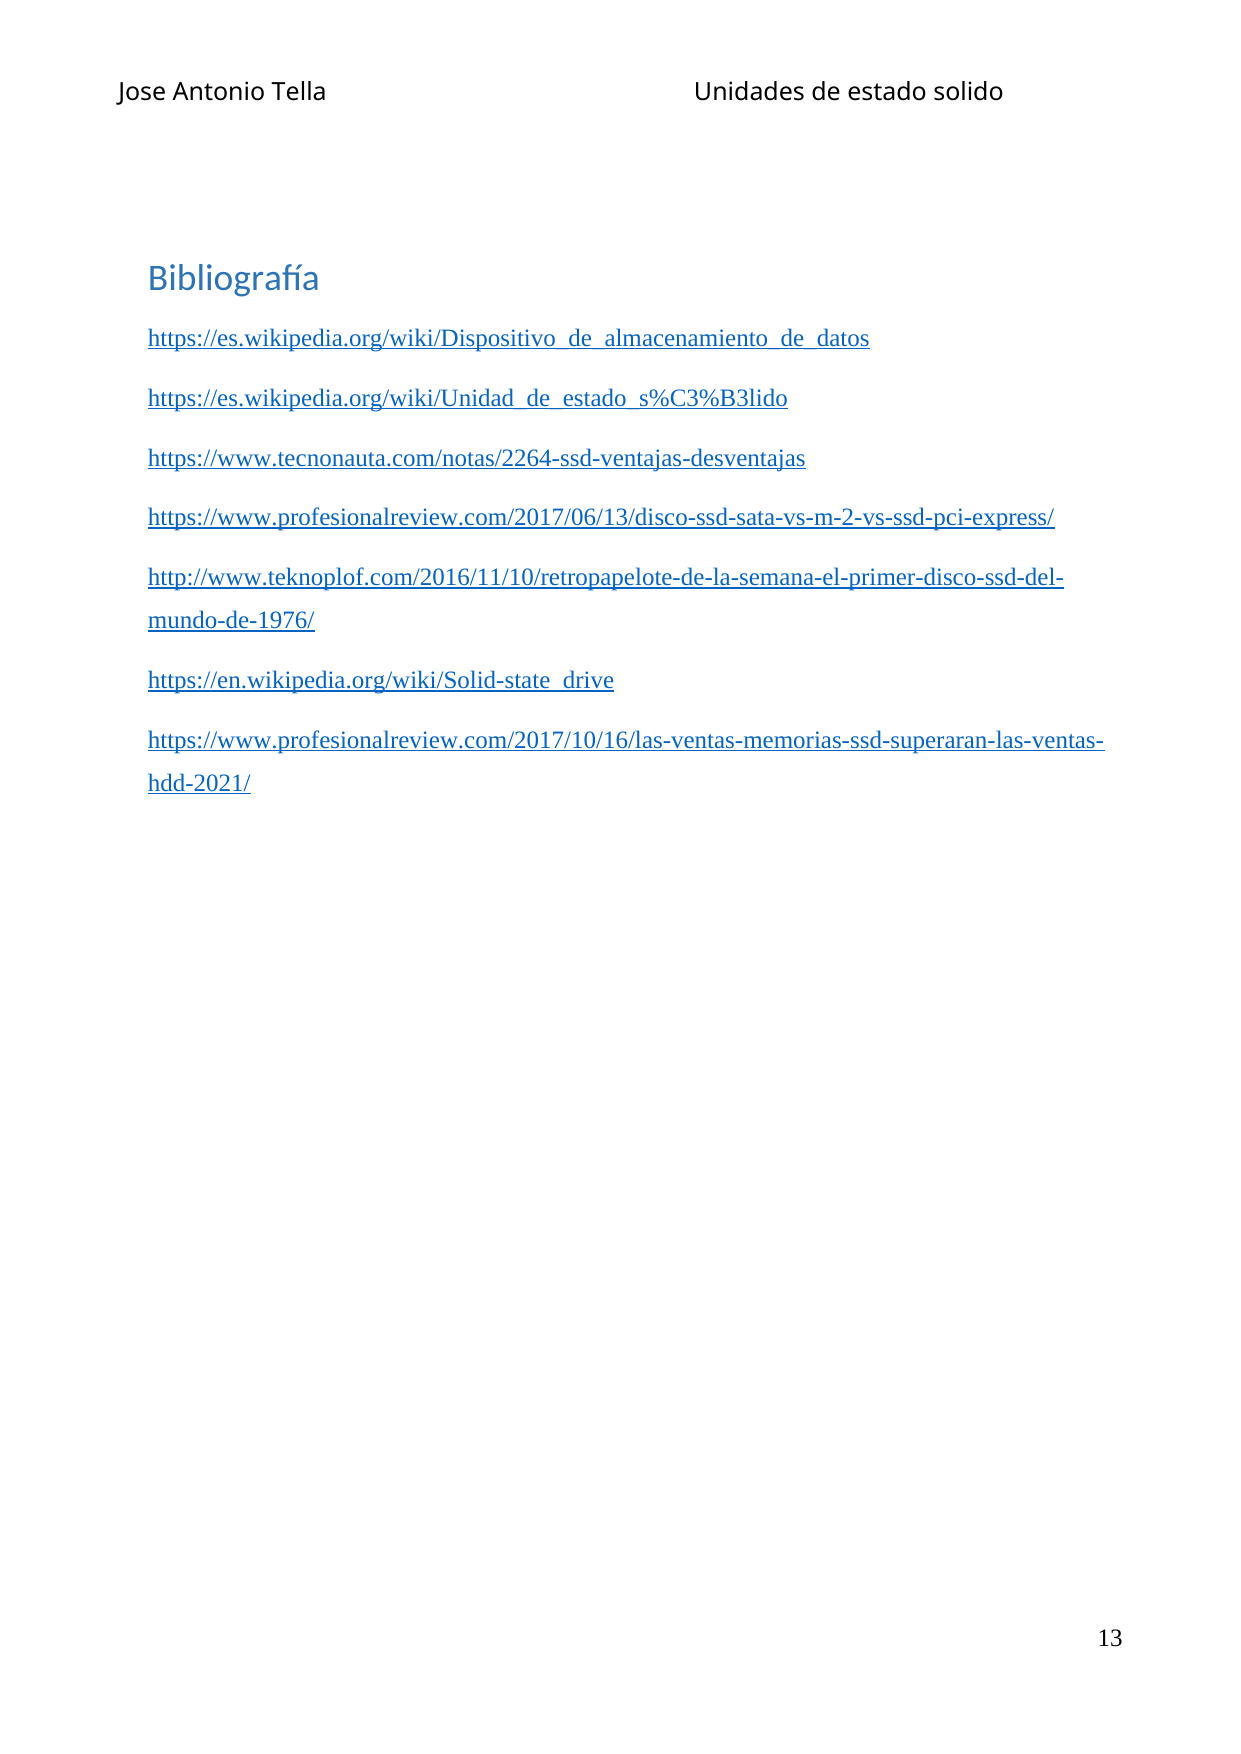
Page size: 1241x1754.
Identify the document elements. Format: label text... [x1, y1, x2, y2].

text https://es.wikipedia.org/wiki/Dispositivo_de_almacenamiento_de_datos [148, 323, 1122, 352]
text https://www.profesionalreview.com/2017/10/16/las-ventas-memorias-ssd-superaran-las-ventas-hdd-2021/ [148, 725, 1122, 797]
subtitle Bibliografía [148, 254, 1122, 300]
text http://www.teknoplof.com/2016/11/10/retropapelote-de-la-semana-el-primer-disco-ssd-del-mundo-de-1976/ [148, 562, 1122, 634]
text https://www.tecnonauta.com/notas/2264-ssd-ventajas-desventajas [148, 443, 1122, 471]
text https://en.wikipedia.org/wiki/Solid-state_drive [148, 665, 1122, 694]
text https://www.profesionalreview.com/2017/06/13/disco-ssd-sata-vs-m-2-vs-ssd-pci-express/ [148, 502, 1122, 531]
text https://es.wikipedia.org/wiki/Unidad_de_estado_s%C3%B3lido [148, 383, 1122, 412]
